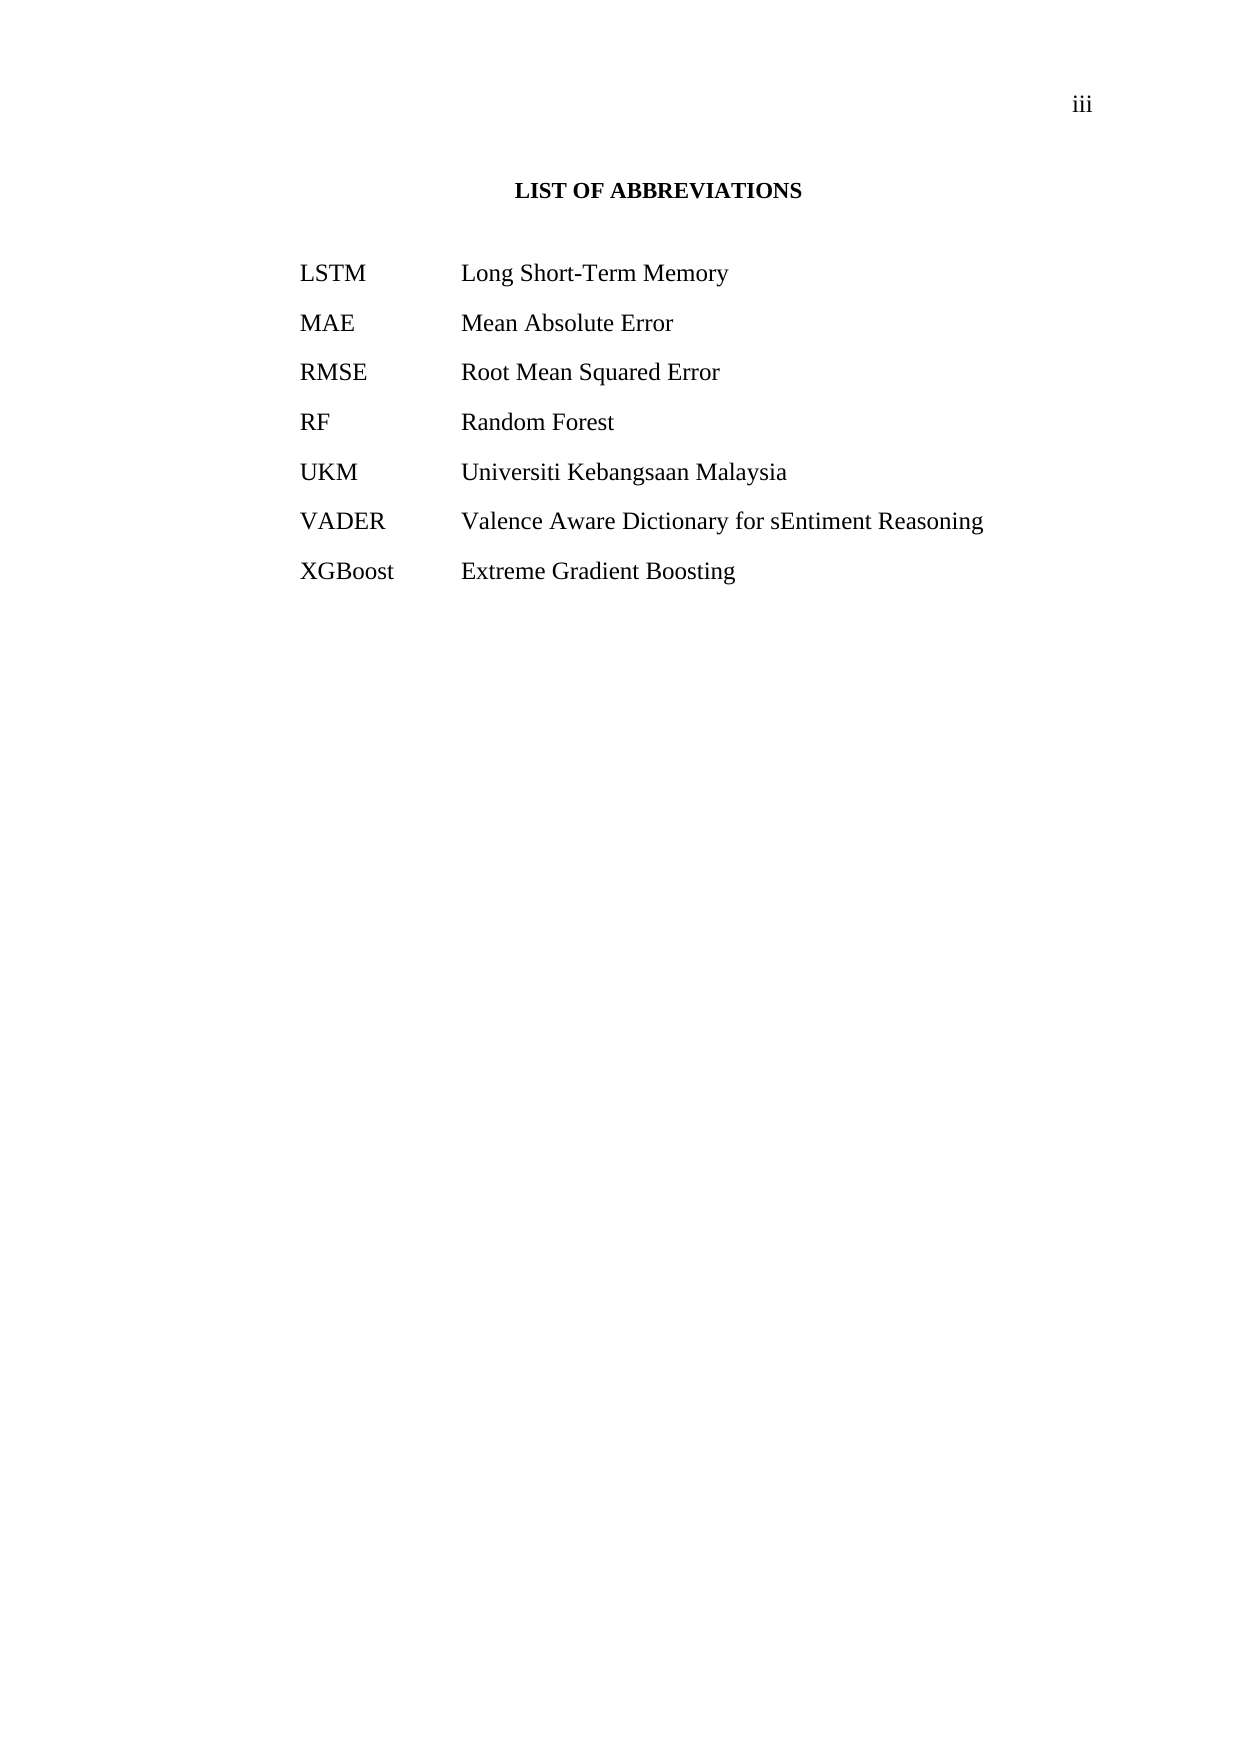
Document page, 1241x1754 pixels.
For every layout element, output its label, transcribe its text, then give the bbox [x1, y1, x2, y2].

text XGBoost Extreme Gradient Boosting [299, 556, 1092, 584]
text UKM Universiti Kebangsaan Malaysia [299, 457, 1092, 485]
text MAE Mean Absolute Error [299, 308, 1092, 337]
text LSTM Long Short-Term Memory [299, 258, 1092, 287]
text VADER Valence Aware Dictionary for sEntiment Reasoning [299, 506, 1092, 535]
text RF Random Forest [299, 407, 1092, 436]
text RMSE Root Mean Squared Error [299, 357, 1092, 386]
subtitle LIST OF ABBREVIATIONS [224, 177, 1092, 203]
